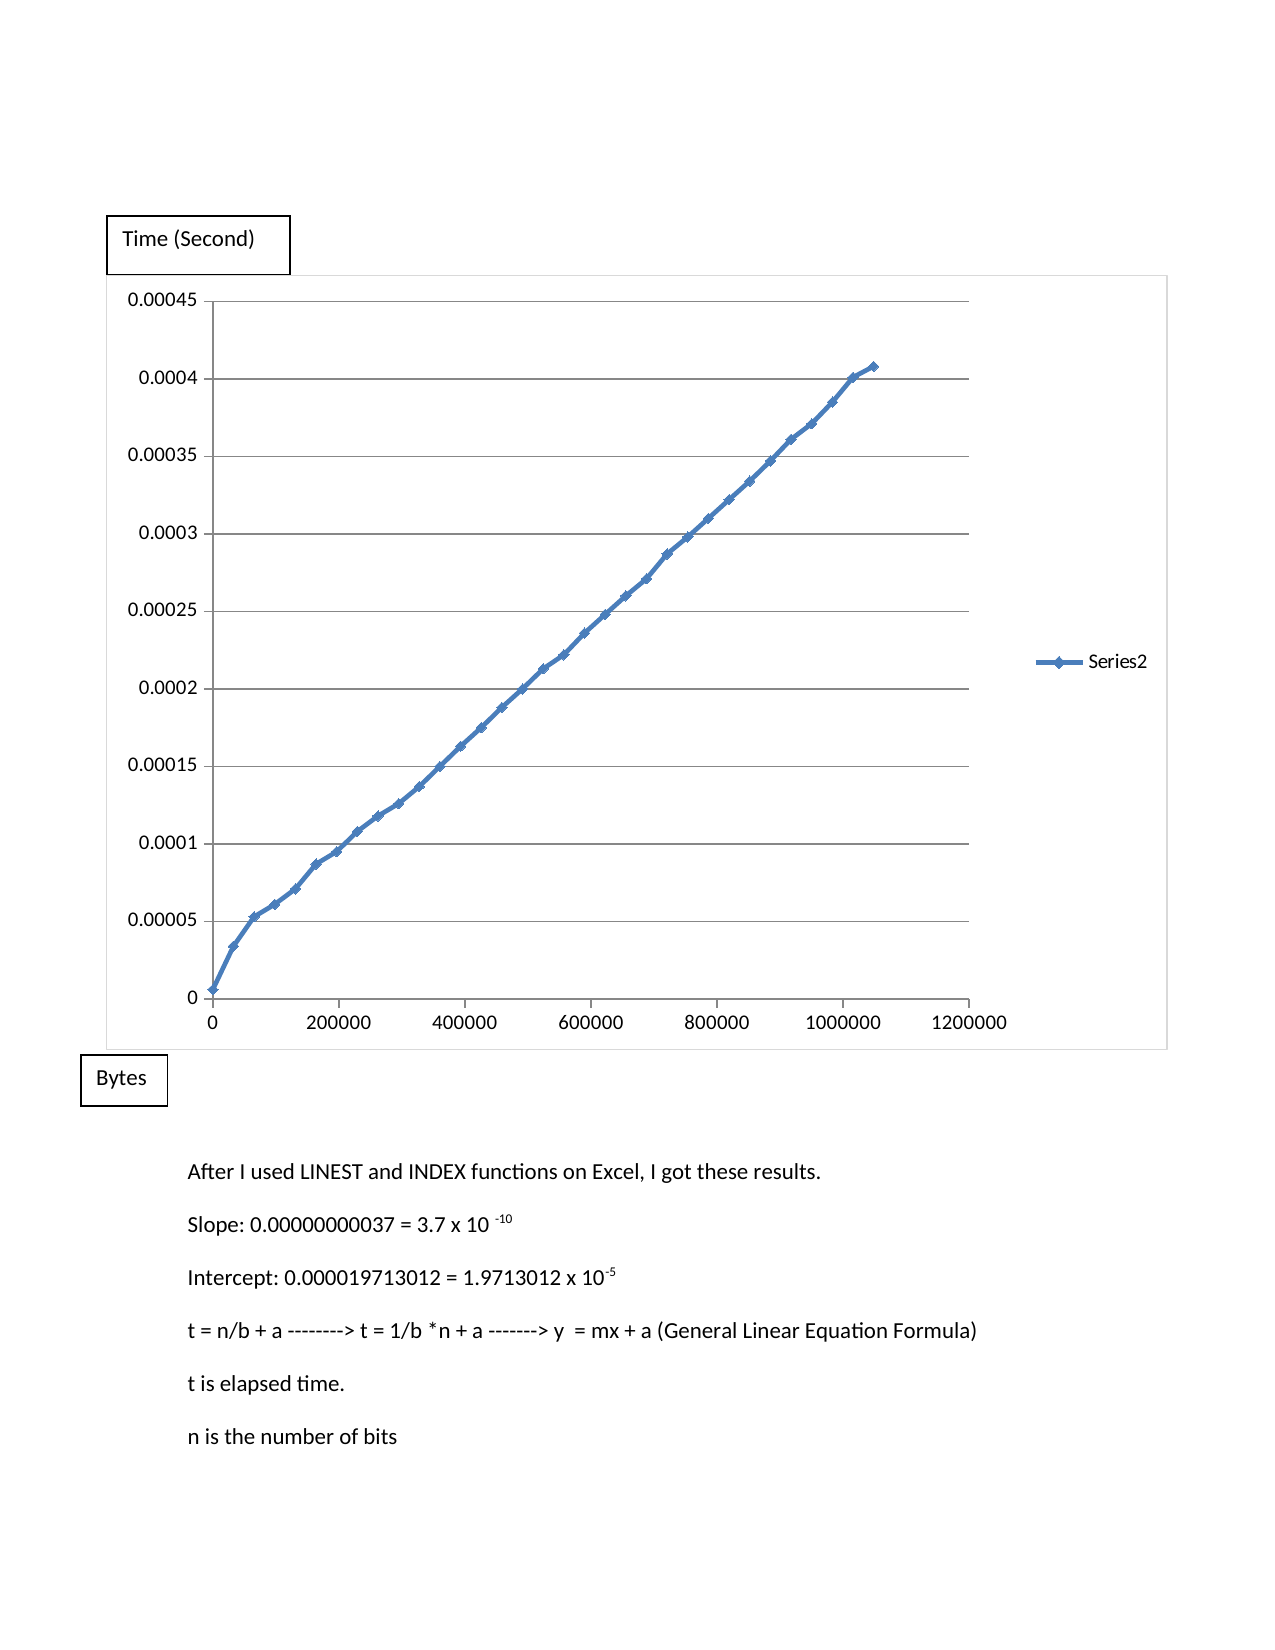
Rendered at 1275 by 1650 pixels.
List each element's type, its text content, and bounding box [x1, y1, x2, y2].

text After I used LINEST and INDEX functions on Excel, I got these results. [187, 1157, 1256, 1185]
text t = n/b + a --------> t = 1/b *n + a -------> y = mx + a (General Linear Equation Formula) [187, 1316, 1256, 1344]
text Intercept: 0.000019713012 = 1.9713012 x 10-5 [187, 1263, 1256, 1291]
text n is the number of bits [187, 1422, 1256, 1451]
text t is elapsed time. [187, 1369, 1256, 1397]
text Slope: 0.00000000037 = 3.7 x 10 -10 [187, 1210, 1256, 1238]
